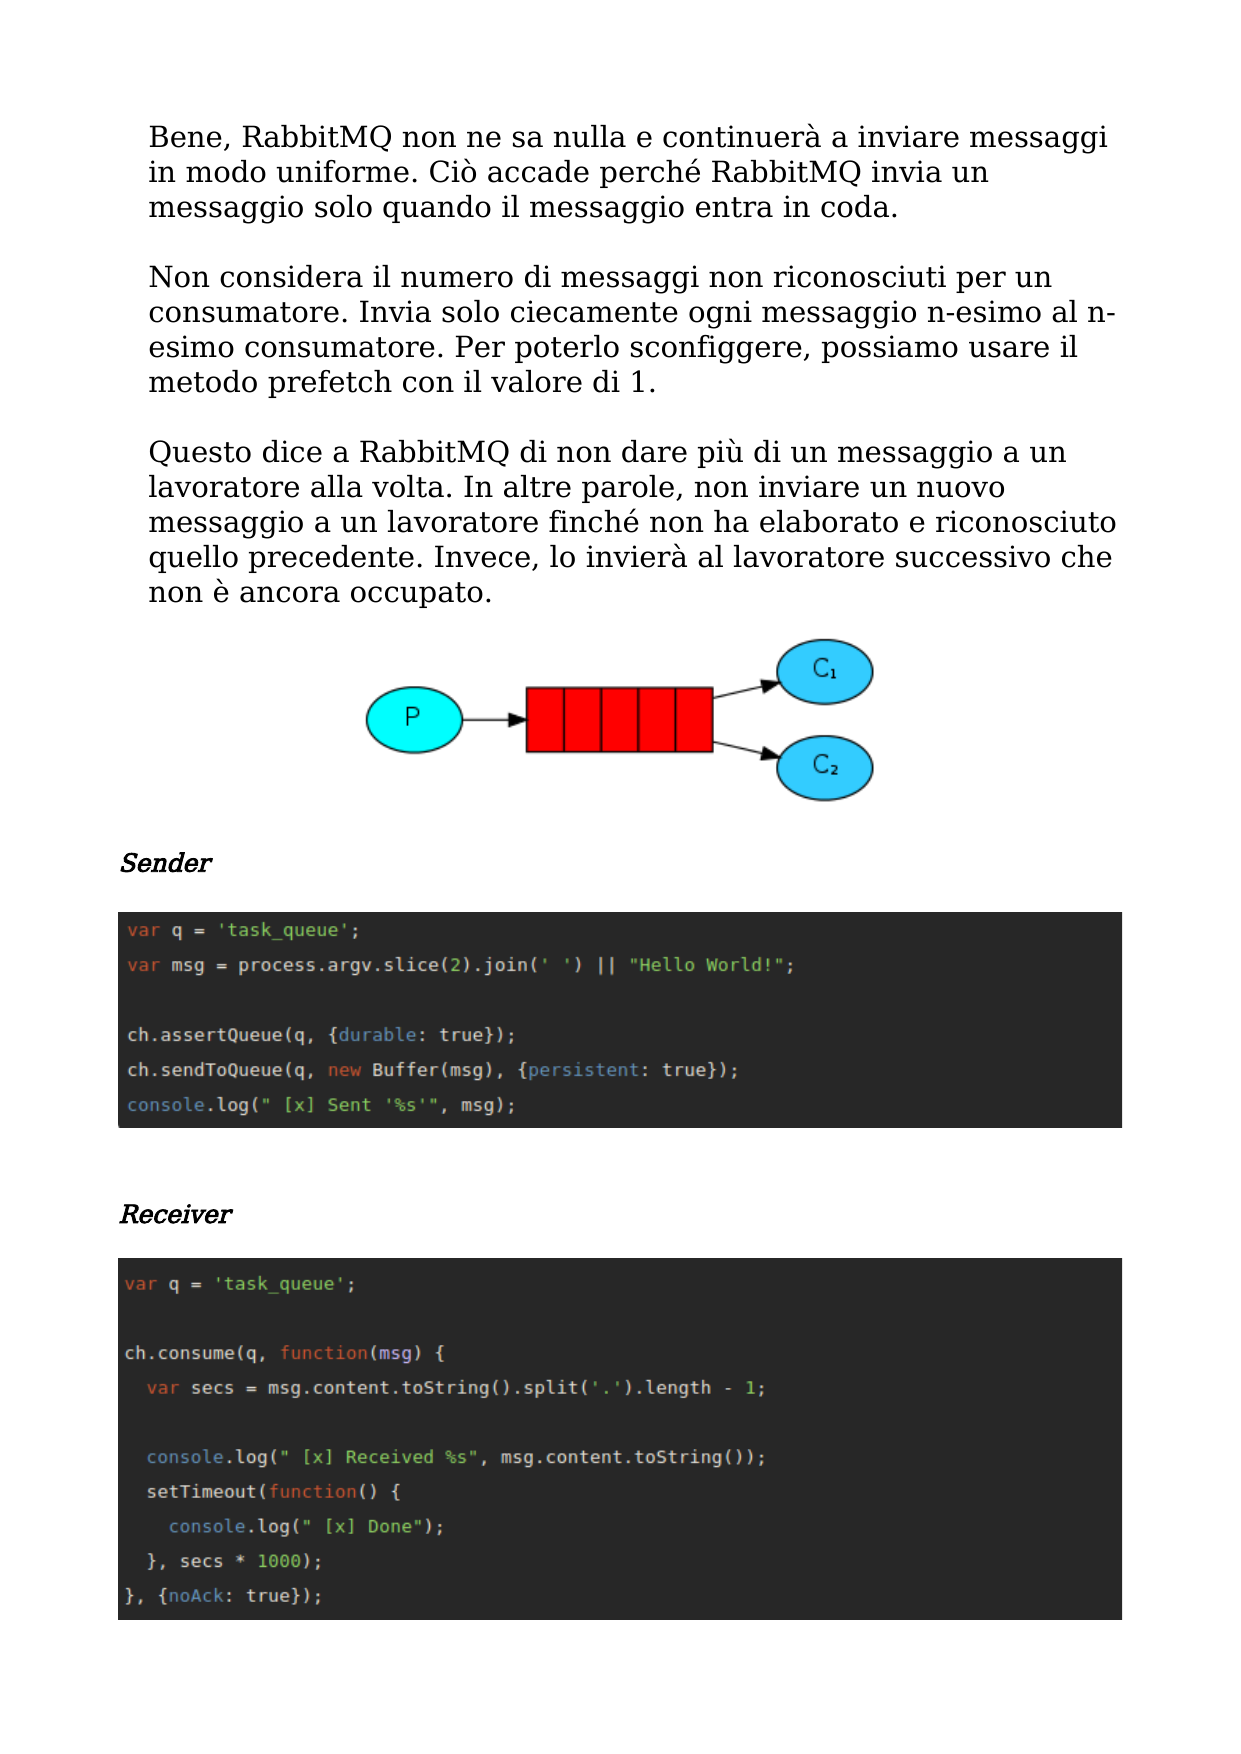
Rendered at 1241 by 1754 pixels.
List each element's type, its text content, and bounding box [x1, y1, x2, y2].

picture [360, 633, 880, 808]
text Sender [118, 847, 1122, 877]
text Receiver [118, 1198, 1122, 1228]
picture [118, 1258, 1123, 1620]
picture [118, 912, 1123, 1128]
text Bene, RabbitMQ non ne sa nulla e continuerà a inviare messaggi in modo uniforme. Ciò accade perché RabbitMQ invia un messaggio solo quando il messaggio entra in coda. [148, 118, 1122, 223]
